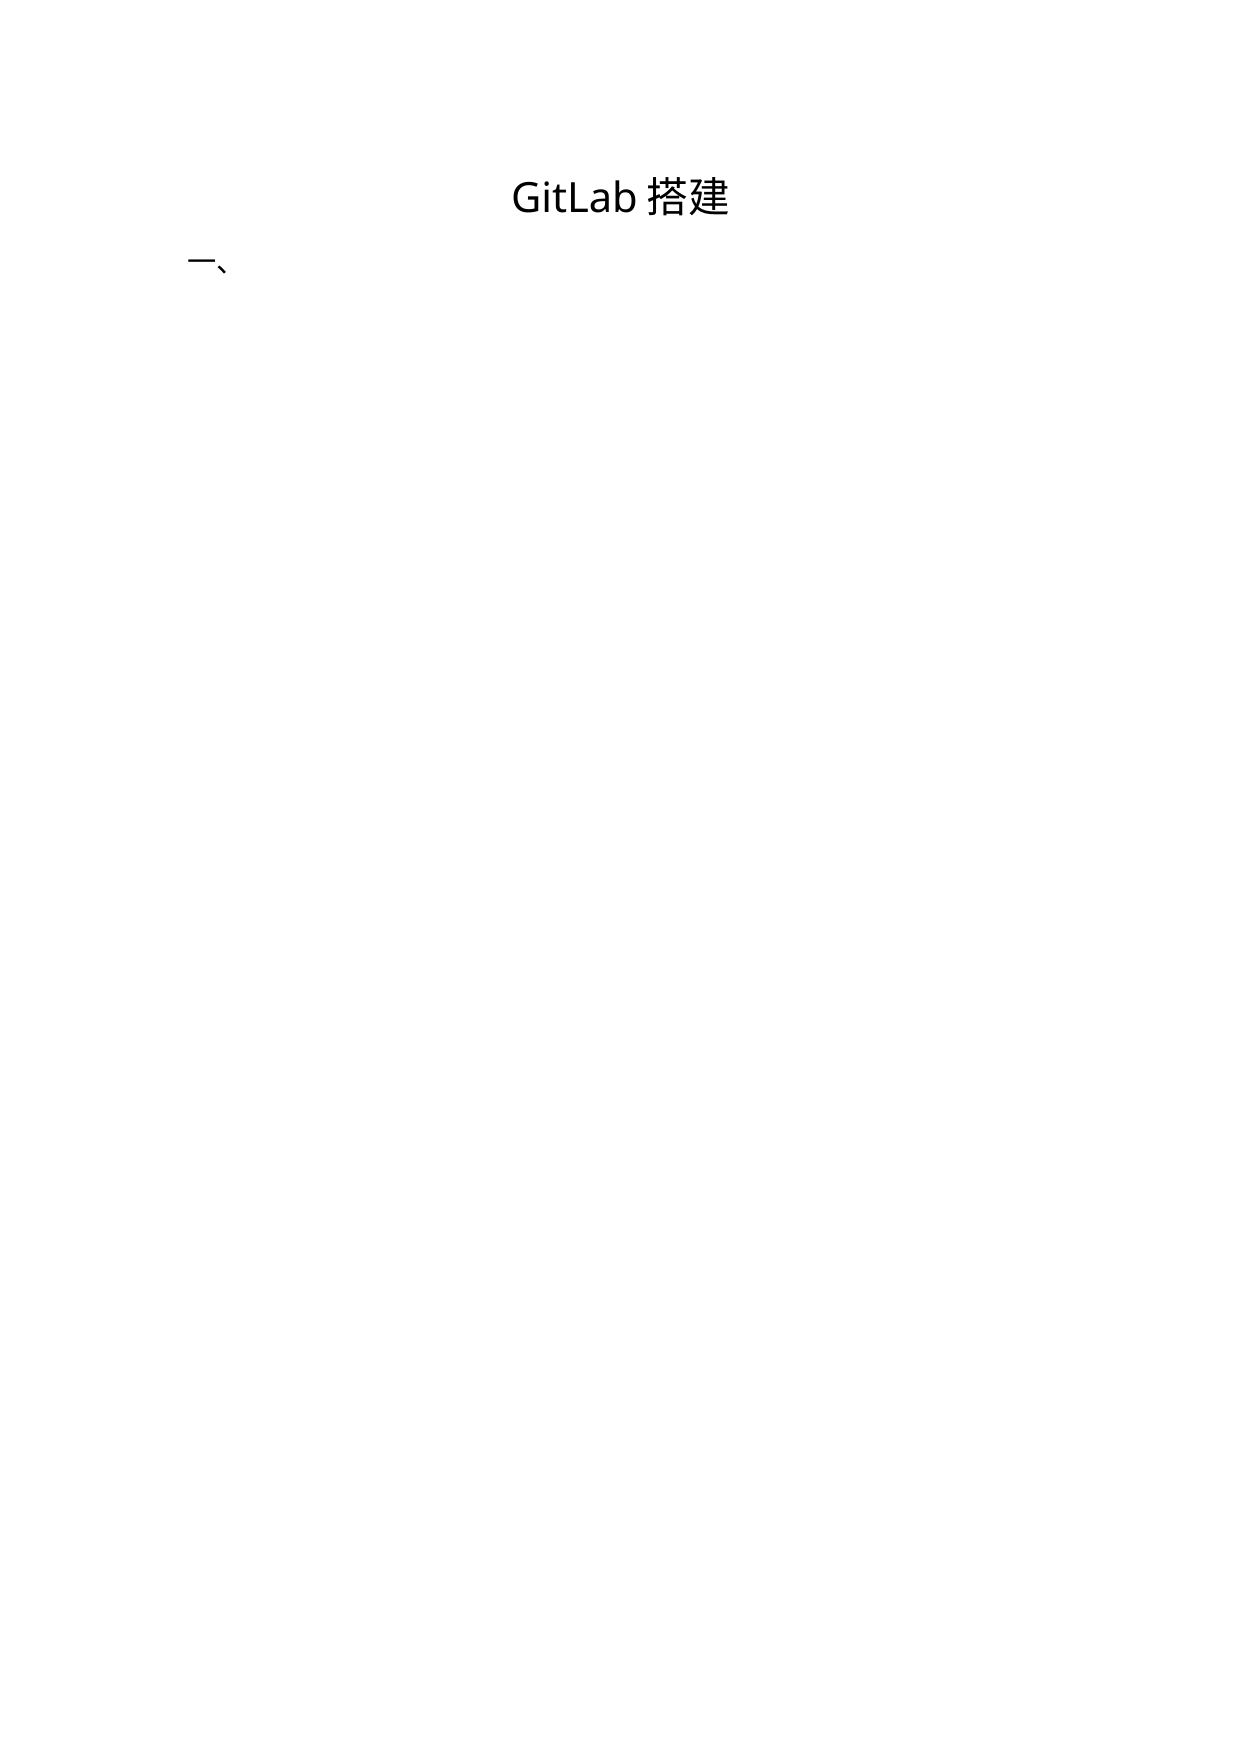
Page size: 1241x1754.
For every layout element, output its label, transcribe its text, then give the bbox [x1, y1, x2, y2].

text GitLab搭建 [187, 162, 1053, 227]
